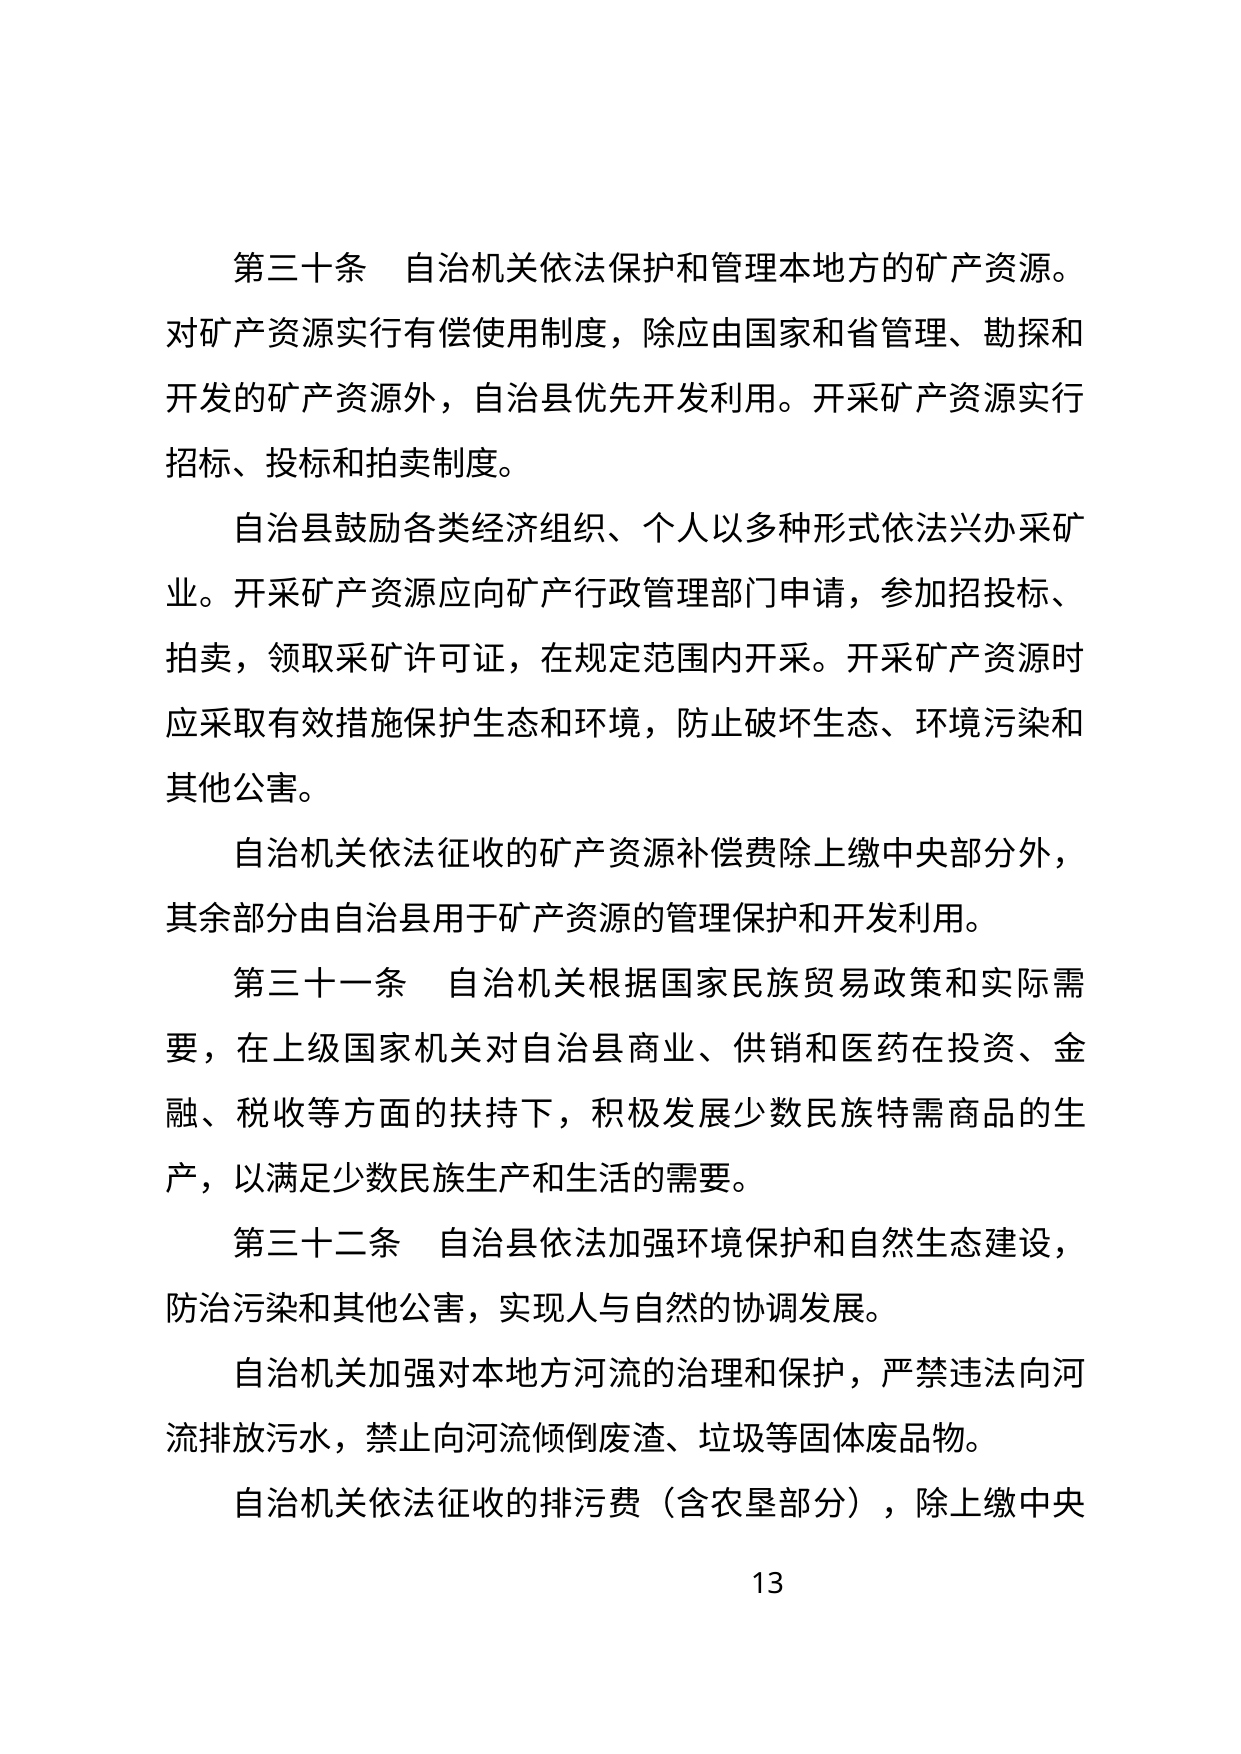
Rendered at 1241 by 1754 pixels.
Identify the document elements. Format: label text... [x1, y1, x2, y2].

text 第三十条 自治机关依法保护和管理本地方的矿产资源。对矿产资源实行有偿使用制度，除应由国家和省管理、勘探和开发的矿产资源外，自治县优先开发利用。开采矿产资源实行招标、投标和拍卖制度。 [165, 233, 1087, 493]
text 自治县鼓励各类经济组织、个人以多种形式依法兴办采矿业。开采矿产资源应向矿产行政管理部门申请，参加招投标、拍卖，领取采矿许可证，在规定范围内开采。开采矿产资源时应采取有效措施保护生态和环境，防止破坏生态、环境污染和其他公害。 [165, 493, 1087, 818]
text 自治机关依法征收的矿产资源补偿费除上缴中央部分外，其余部分由自治县用于矿产资源的管理保护和开发利用。 [165, 818, 1087, 948]
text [165, 1468, 1087, 1533]
text 第三十一条 自治机关根据国家民族贸易政策和实际需要，在上级国家机关对自治县商业、供销和医药在投资、金融、税收等方面的扶持下，积极发展少数民族特需商品的生产，以满足少数民族生产和生活的需要。 [165, 948, 1087, 1208]
text 自治机关加强对本地方河流的治理和保护，严禁违法向河流排放污水，禁止向河流倾倒废渣、垃圾等固体废品物。 [165, 1338, 1087, 1468]
text 第三十二条 自治县依法加强环境保护和自然生态建设，防治污染和其他公害，实现人与自然的协调发展。 [165, 1208, 1087, 1338]
